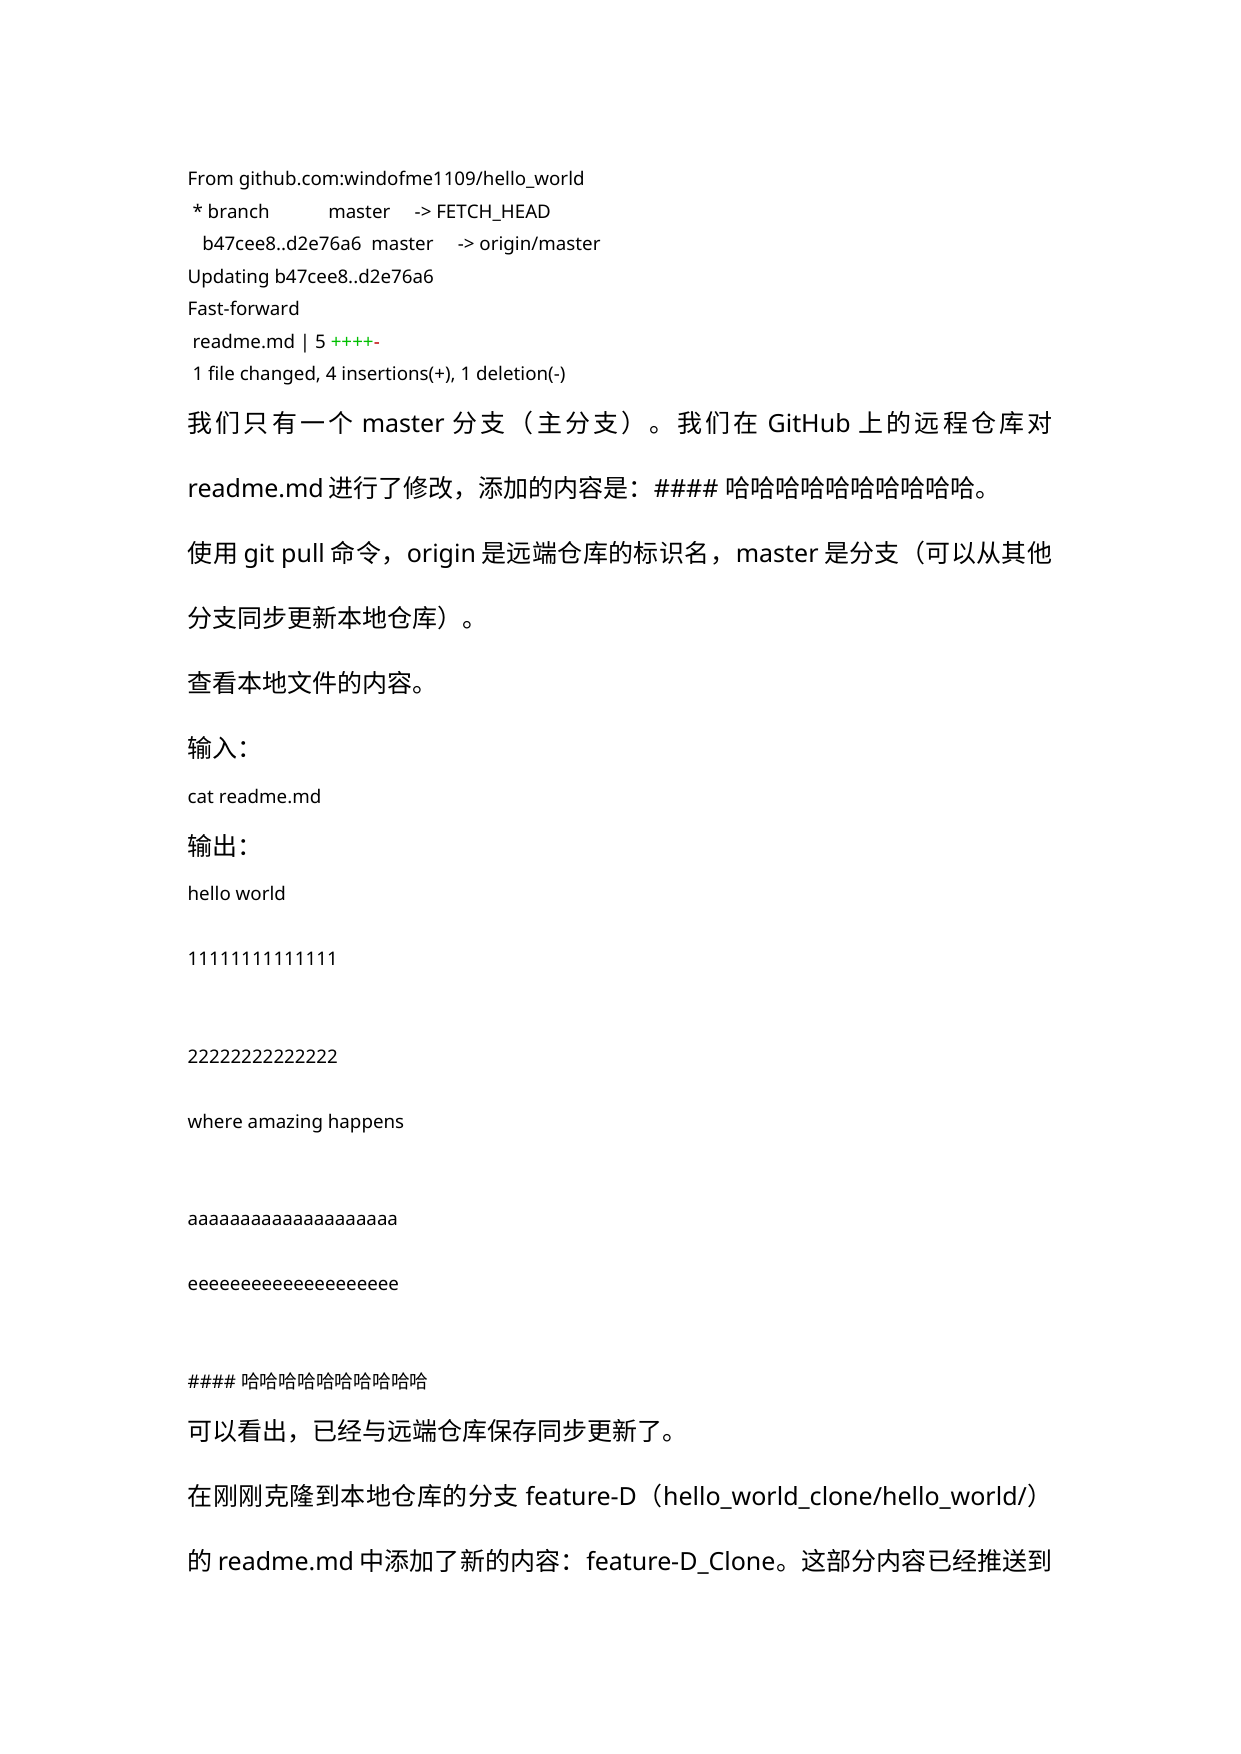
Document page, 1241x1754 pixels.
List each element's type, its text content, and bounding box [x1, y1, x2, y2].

text b47cee8..d2e76a6 master -> origin/master [187, 227, 1053, 259]
text From github.com:windofme1109/hello_world [187, 162, 1053, 194]
text cat readme.md [187, 779, 1053, 812]
text 1 file changed, 4 insertions(+), 1 deletion(-) [187, 357, 1053, 389]
text where amazing happens [187, 1104, 1053, 1137]
text eeeeeeeeeeeeeeeeeeee [187, 1267, 1053, 1299]
text 使用git pull命令，origin是远端仓库的标识名，master是分支（可以从其他分支同步更新本地仓库）。 [187, 519, 1053, 649]
text hello world [187, 877, 1053, 909]
text 可以看出，已经与远端仓库保存同步更新了。 [187, 1397, 1053, 1462]
text 11111111111111 [187, 942, 1053, 974]
text #### 哈哈哈哈哈哈哈哈哈哈 [187, 1364, 1053, 1397]
text Fast-forward [187, 292, 1053, 324]
text 查看本地文件的内容。 [187, 649, 1053, 714]
text 22222222222222 [187, 1039, 1053, 1072]
text * branch master -> FETCH_HEAD [187, 194, 1053, 227]
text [187, 1462, 1053, 1592]
text 输出： [187, 812, 1053, 877]
text aaaaaaaaaaaaaaaaaaaa [187, 1202, 1053, 1234]
text readme.md | 5 ++++- [187, 324, 1053, 357]
text 我们只有一个master分支（主分支）。我们在GitHub上的远程仓库对readme.md进行了修改，添加的内容是：#### 哈哈哈哈哈哈哈哈哈哈。 [187, 389, 1053, 519]
text Updating b47cee8..d2e76a6 [187, 259, 1053, 292]
text 输入： [187, 714, 1053, 779]
